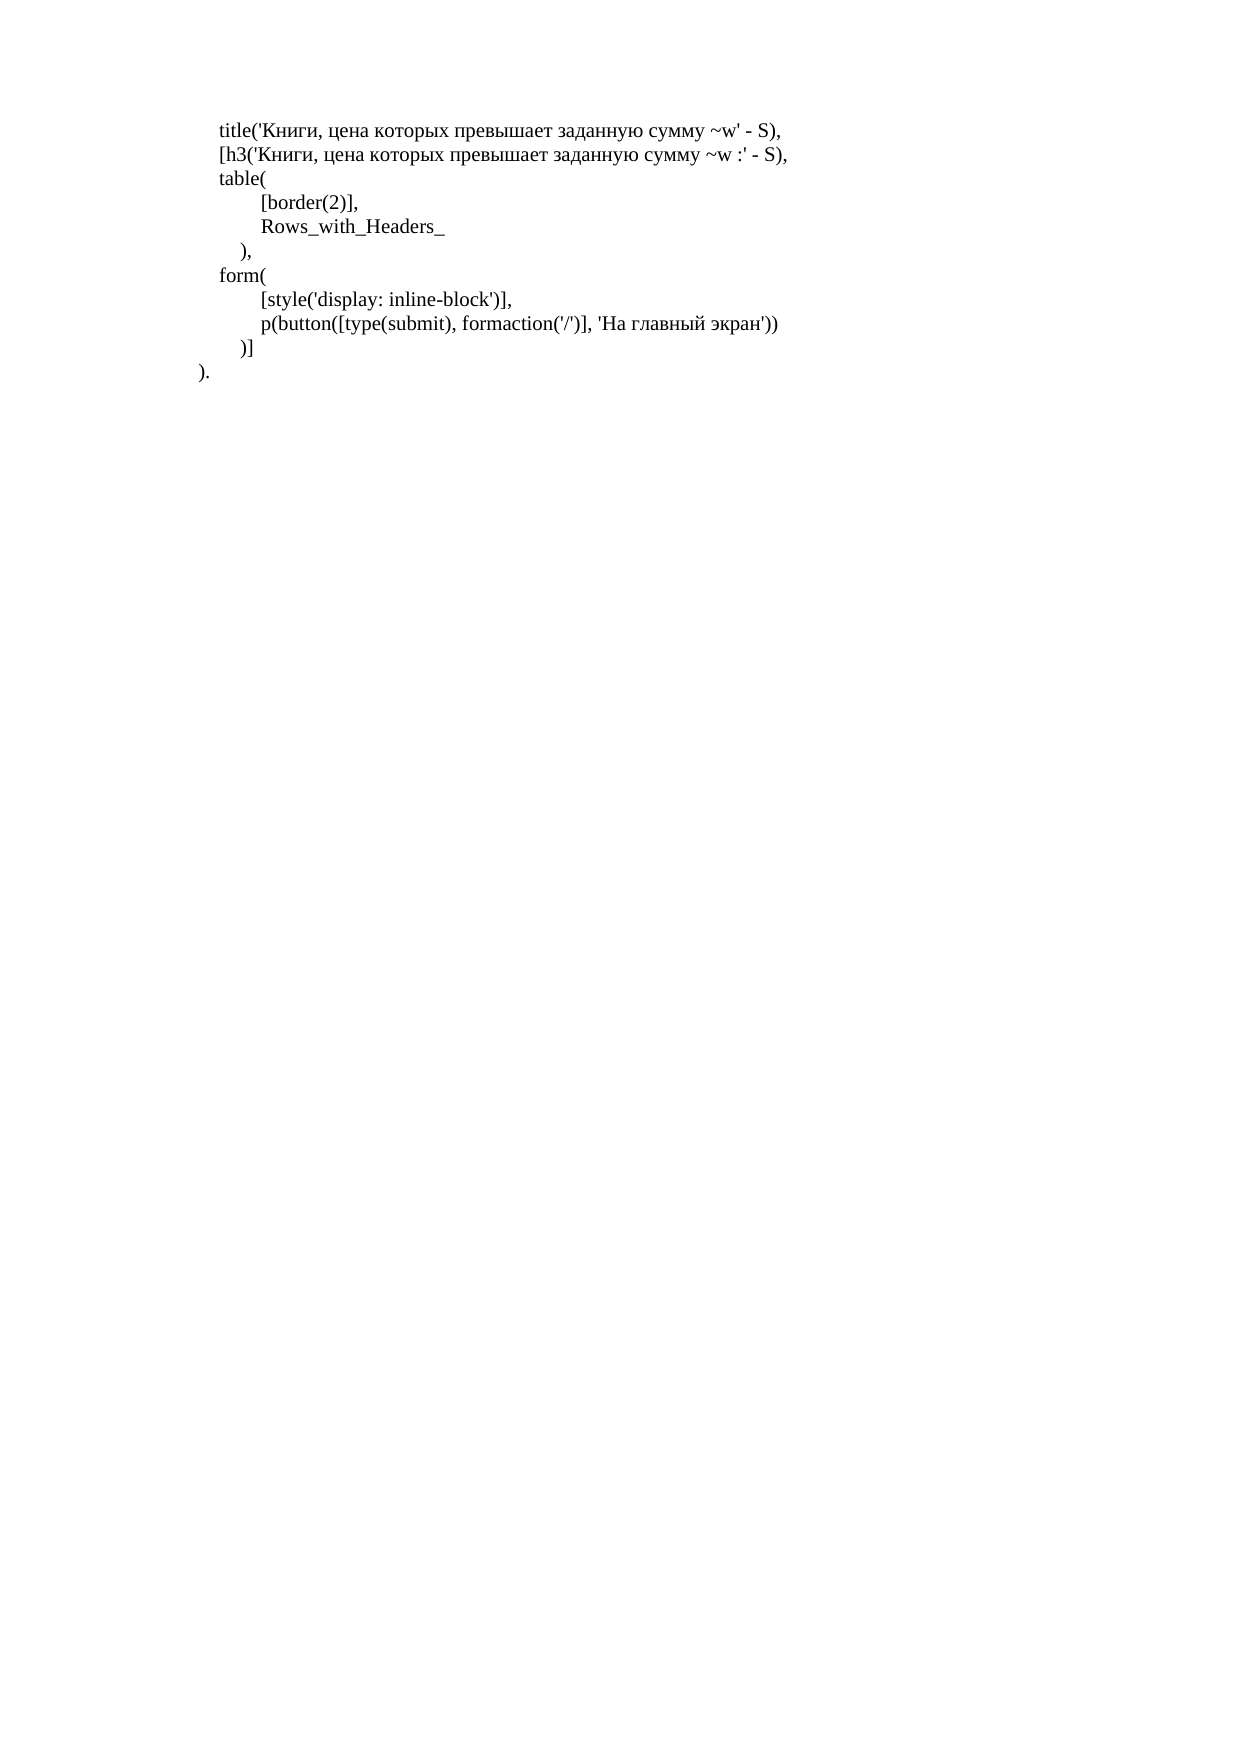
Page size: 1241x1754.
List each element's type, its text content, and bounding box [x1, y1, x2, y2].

text table( [177, 166, 1152, 190]
text form( [177, 262, 1152, 287]
text title('Книги, цена которых превышает заданную сумму ~w' - S), [177, 118, 1152, 142]
text [style('display: inline-block')], [177, 287, 1152, 311]
text ). [177, 359, 1152, 383]
text Rows_with_Headers_ [177, 214, 1152, 238]
text [h3('Книги, цена которых превышает заданную сумму ~w :' - S), [177, 142, 1152, 166]
text p(button([type(submit), formaction('/')], 'На главный экран')) [177, 311, 1152, 335]
text [border(2)], [177, 190, 1152, 214]
text ), [177, 238, 1152, 262]
text )] [177, 335, 1152, 359]
